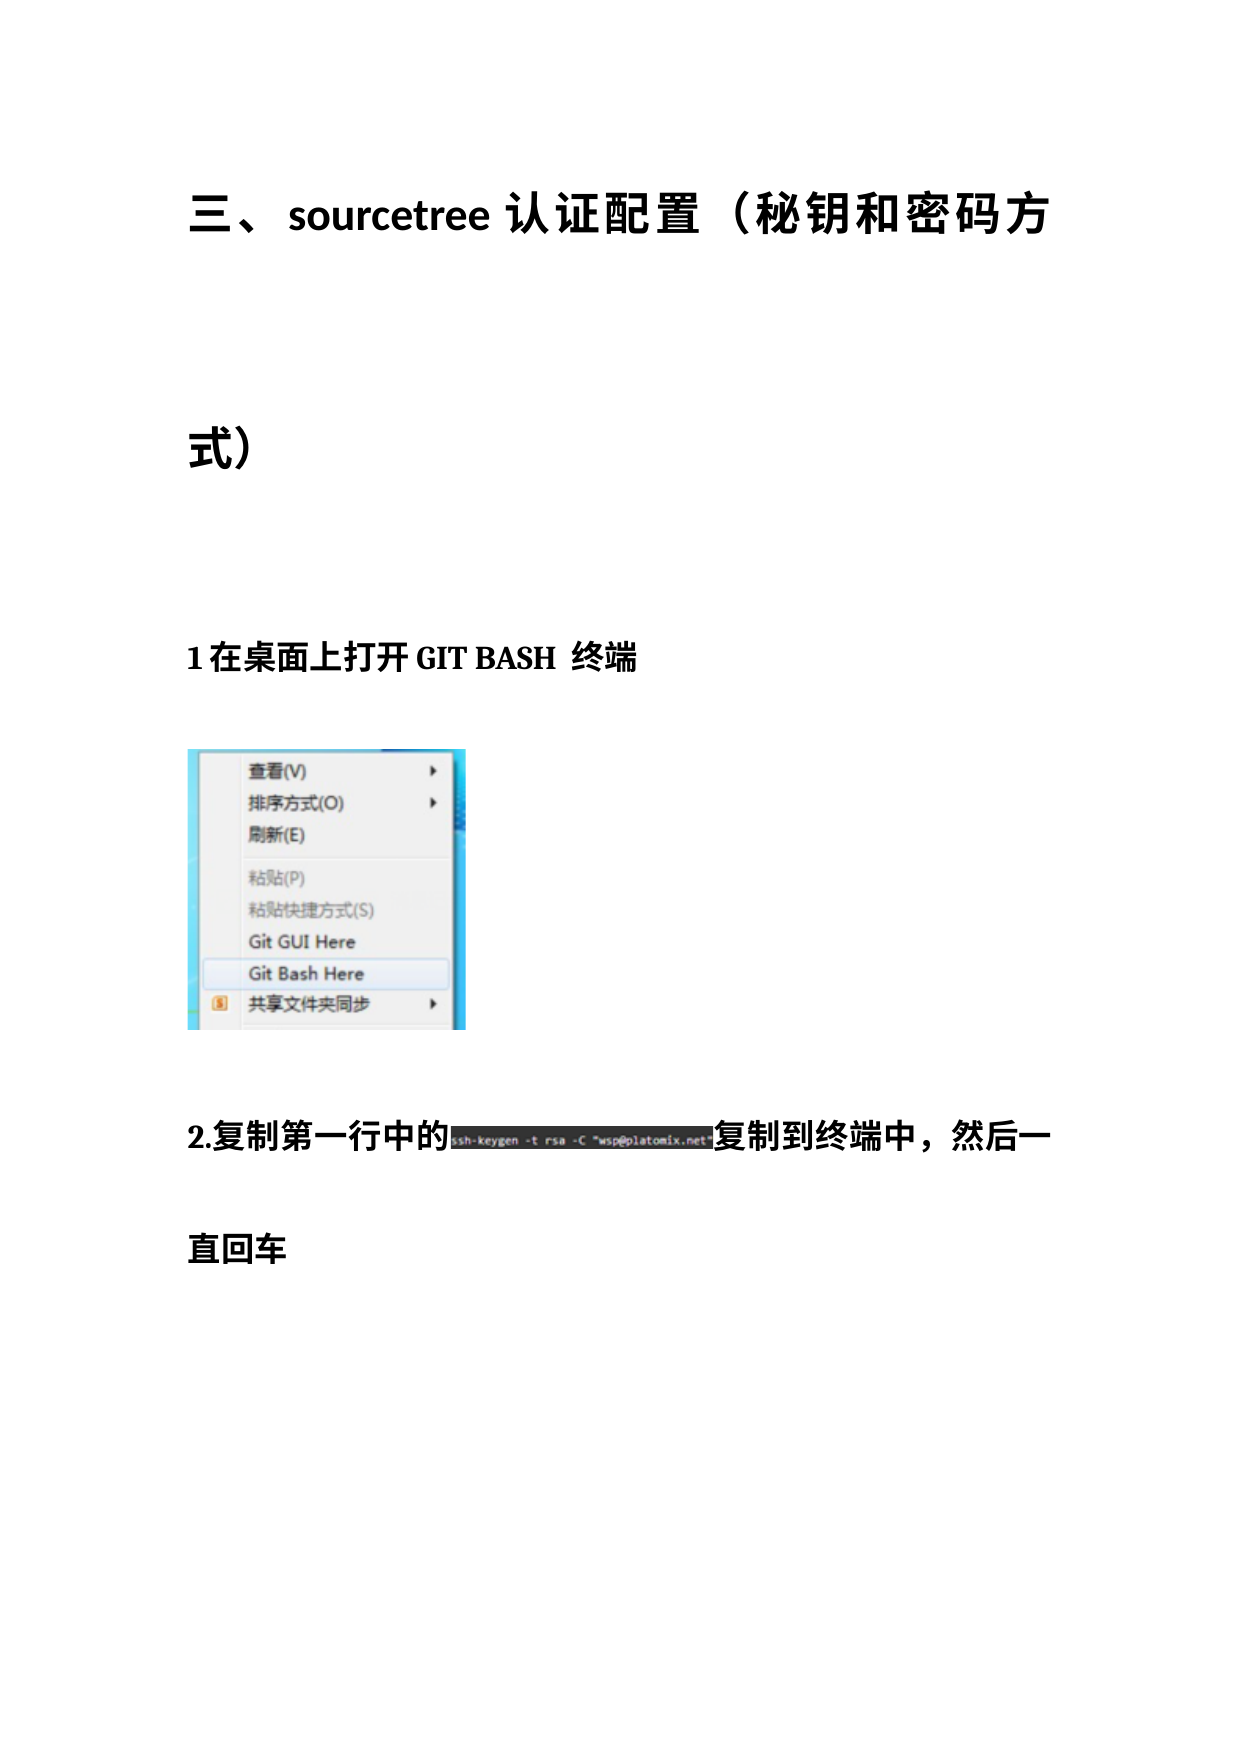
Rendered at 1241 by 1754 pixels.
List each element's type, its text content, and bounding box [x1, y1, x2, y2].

subtitle 1在桌面上打开GIT BASH 终端 [187, 622, 1053, 687]
subtitle 2.复制第一行中的复制到终端中，然后一直回车 [187, 1102, 1053, 1279]
picture [450, 1126, 714, 1149]
picture [187, 749, 466, 1030]
subtitle 三、sourcetree认证配置（秘钥和密码方式） [187, 162, 1053, 494]
